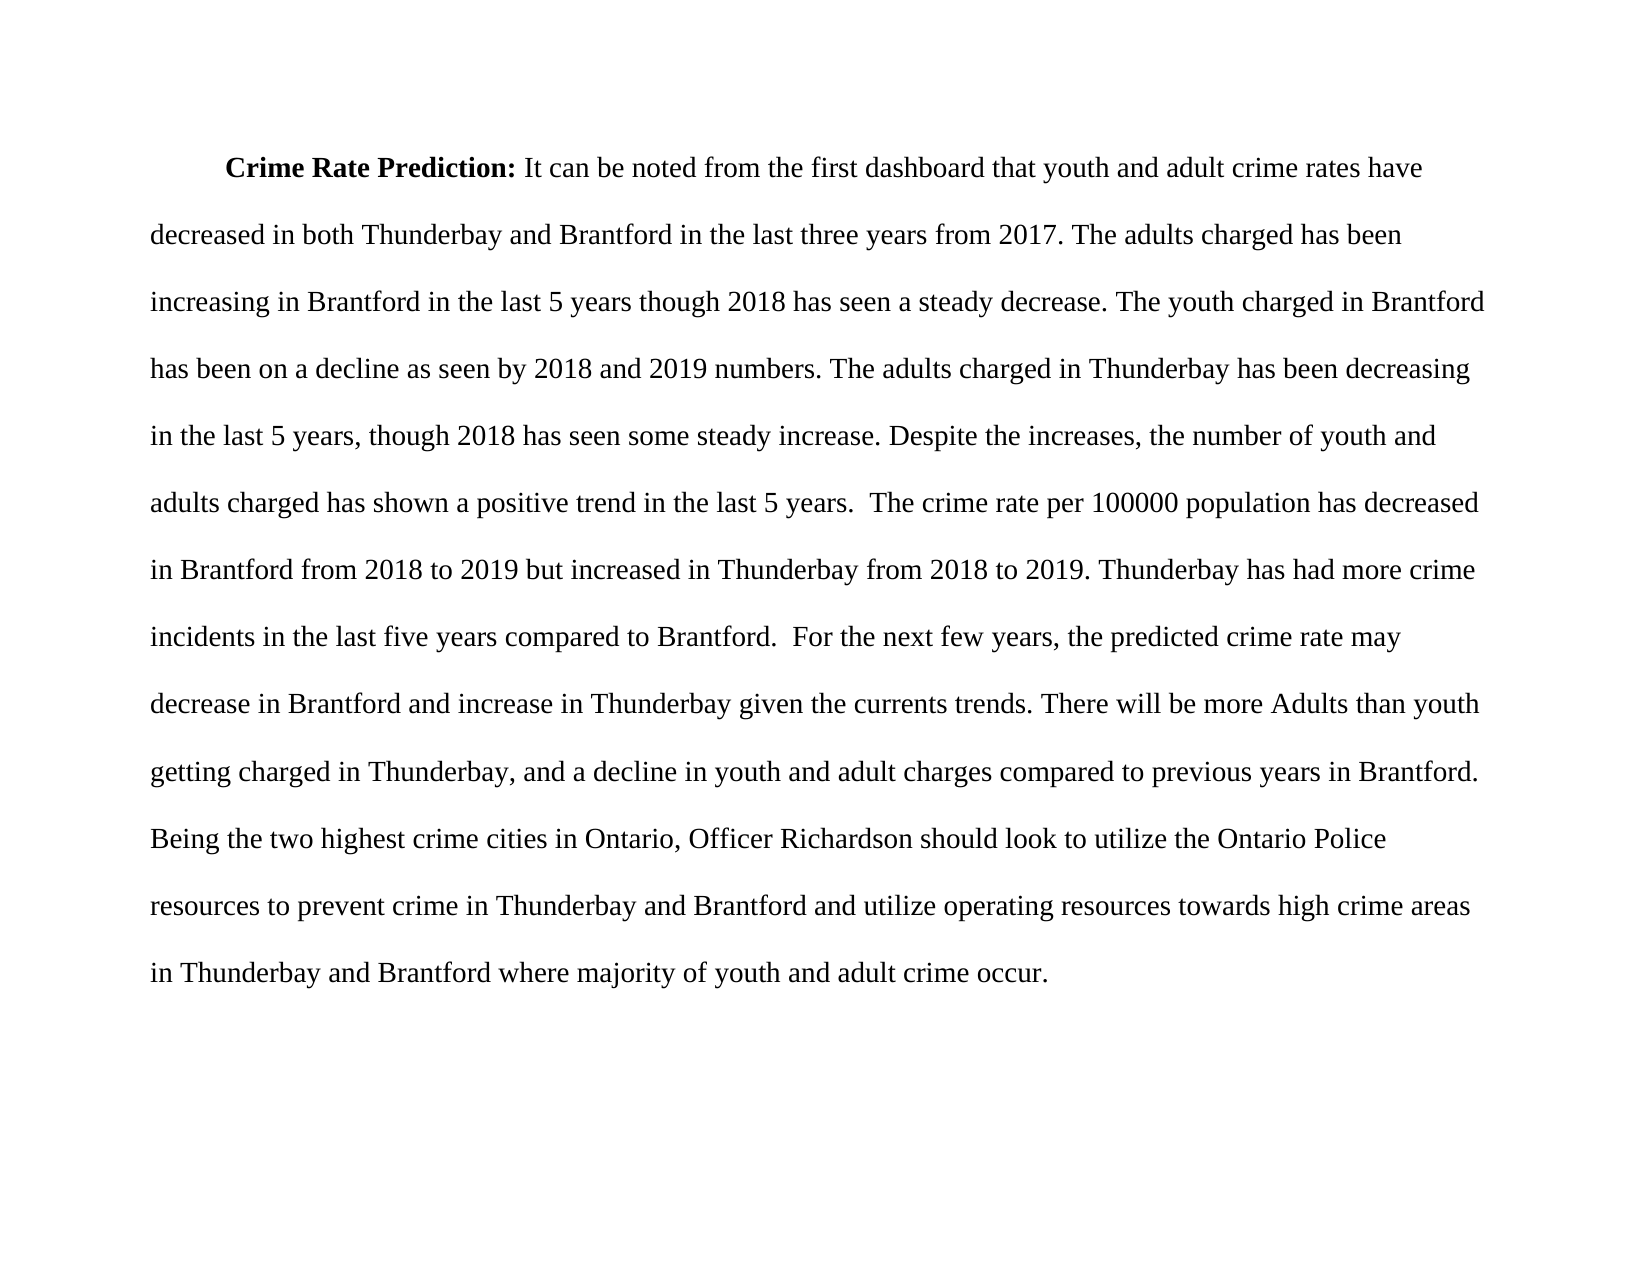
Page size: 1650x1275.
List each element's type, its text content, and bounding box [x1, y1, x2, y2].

text Crime Rate Prediction: It can be noted from the first dashboard that youth and adult crime rates have decreased in both Thunderbay and Brantford in the last three years from 2017. The adults charged has been increasing in Brantford in the last 5 years though 2018 has seen a steady decrease. The youth charged in Brantford has been on a decline as seen by 2018 and 2019 numbers. The adults charged in Thunderbay has been decreasing in the last 5 years, though 2018 has seen some steady increase. Despite the increases, the number of youth and adults charged has shown a positive trend in the last 5 years. The crime rate per 100000 population has decreased in Brantford from 2018 to 2019 but increased in Thunderbay from 2018 to 2019. Thunderbay has had more crime incidents in the last five years compared to Brantford. For the next few years, the predicted crime rate may decrease in Brantford and increase in Thunderbay given the currents trends. There will be more Adults than youth getting charged in Thunderbay, and a decline in youth and adult charges compared to previous years in Brantford. Being the two highest crime cities in Ontario, Officer Richardson should look to utilize the Ontario Police resources to prevent crime in Thunderbay and Brantford and utilize operating resources towards high crime areas in Thunderbay and Brantford where majority of youth and adult crime occur. [150, 150, 1500, 988]
